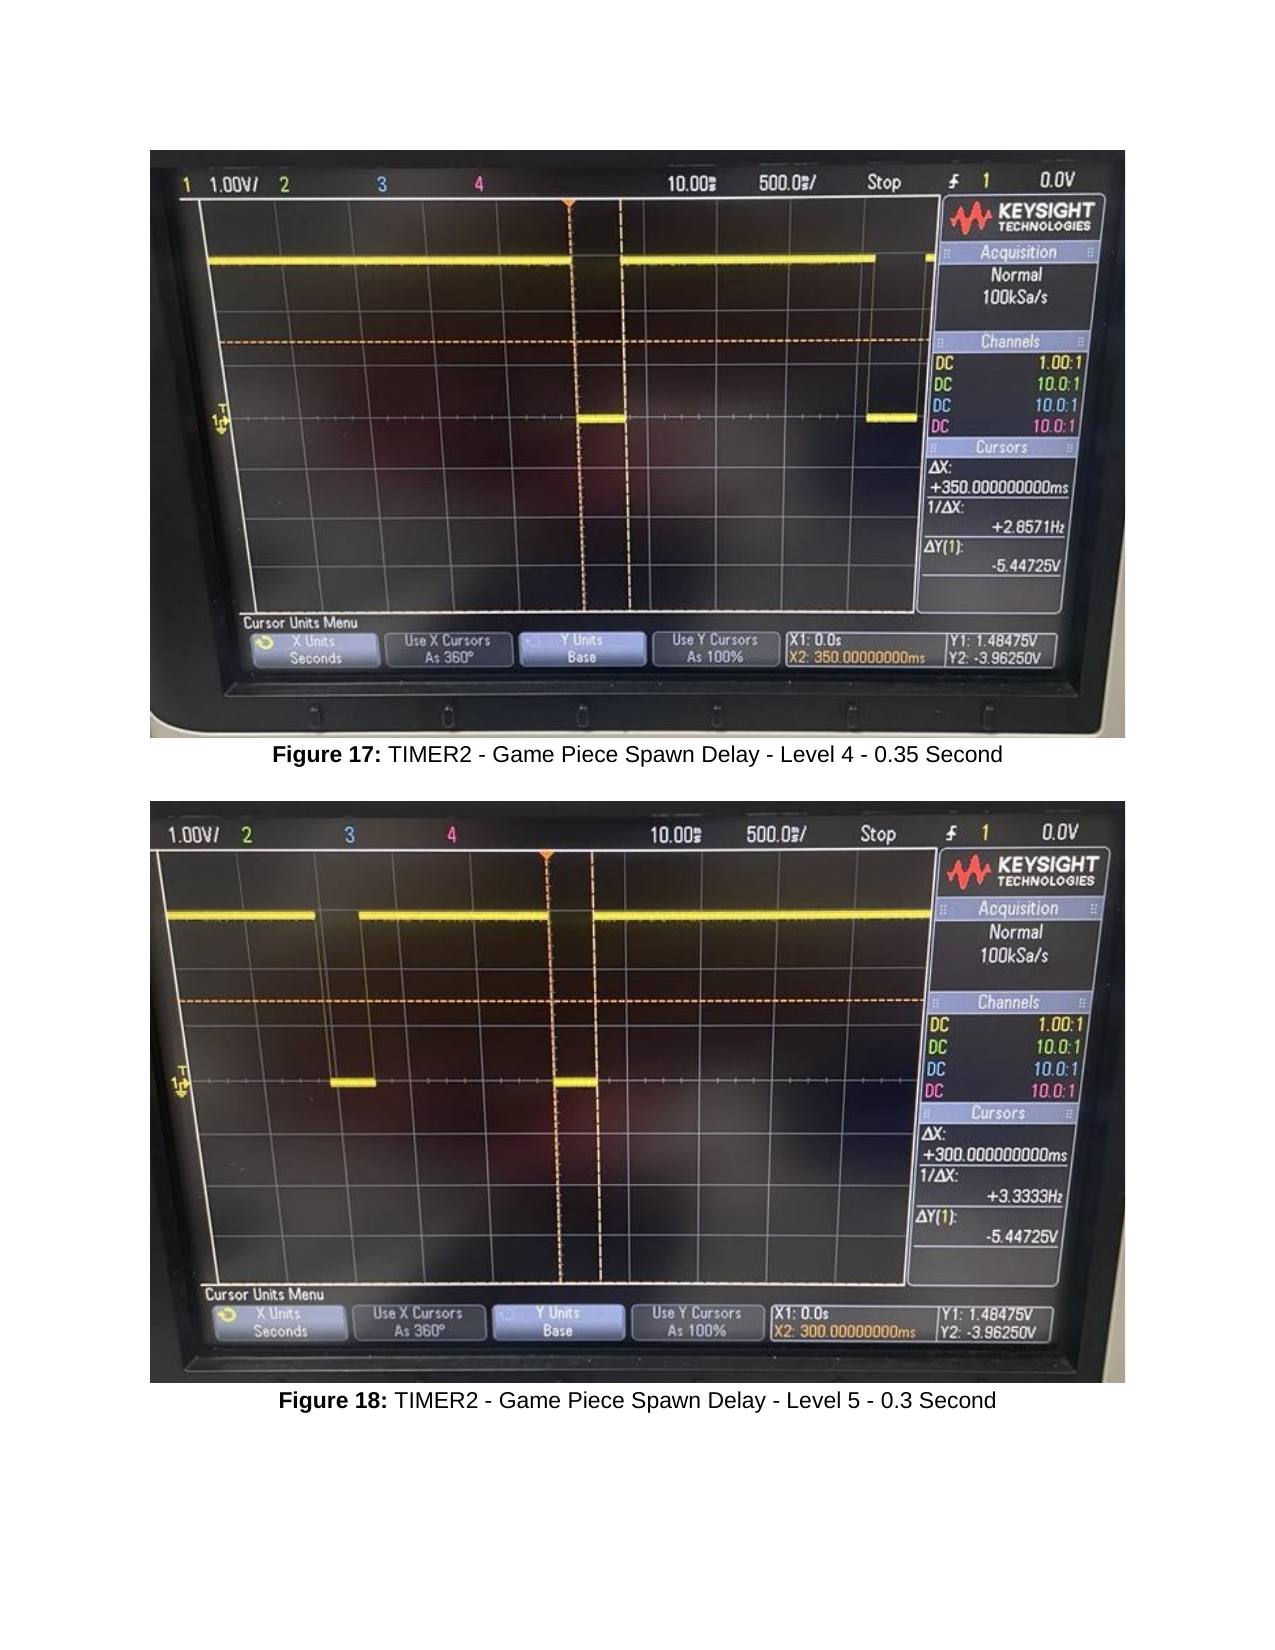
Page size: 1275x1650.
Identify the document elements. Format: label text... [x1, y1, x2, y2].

text Figure 18: TIMER2 - Game Piece Spawn Delay - Level 5 - 0.3 Second [150, 1387, 1125, 1413]
text Figure 17: TIMER2 - Game Piece Spawn Delay - Level 4 - 0.35 Second [150, 741, 1125, 768]
picture [150, 150, 1125, 738]
picture [150, 801, 1125, 1383]
